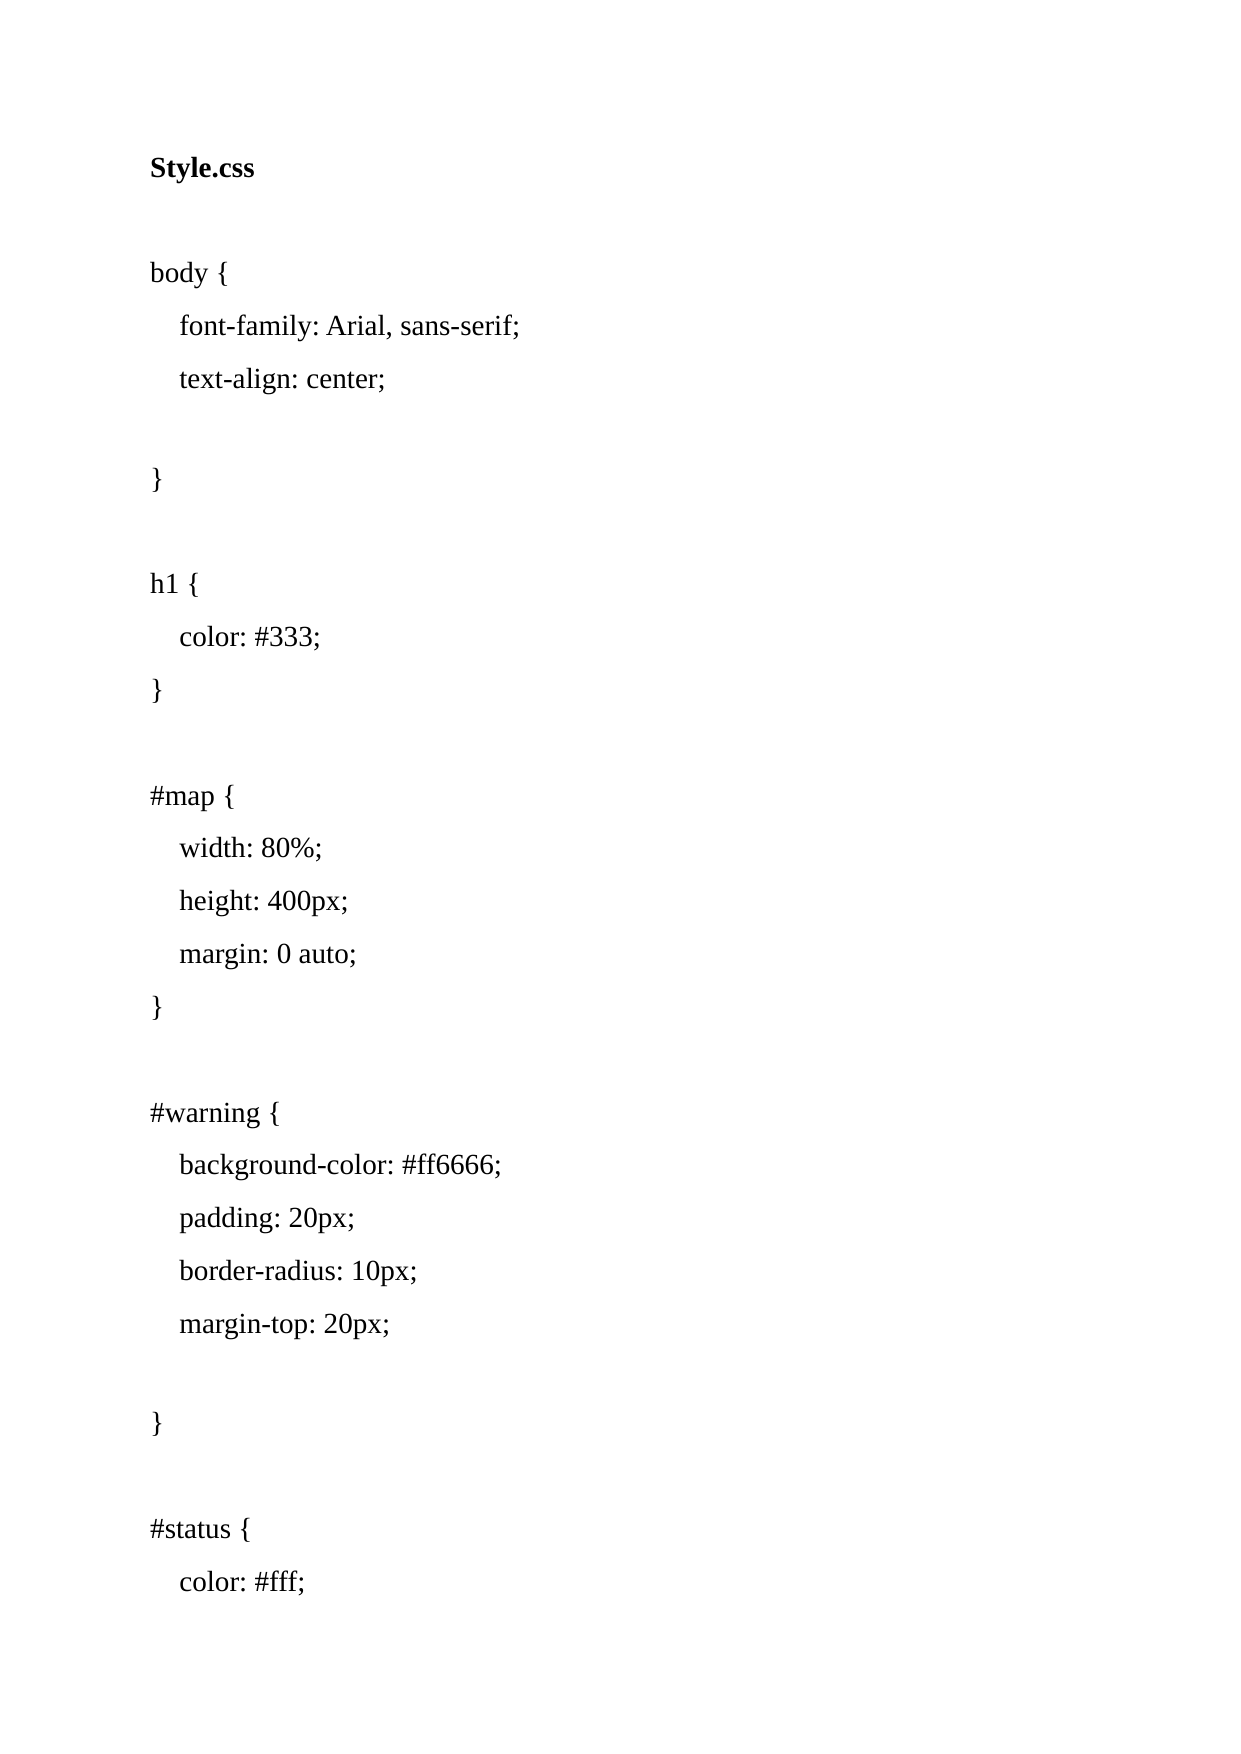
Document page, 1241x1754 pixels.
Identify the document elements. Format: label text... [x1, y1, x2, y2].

text } [150, 461, 1090, 494]
text } [150, 989, 1090, 1023]
text body { [150, 256, 1090, 289]
text margin: 0 auto; [150, 936, 1090, 970]
text color: #333; [150, 619, 1090, 653]
text width: 80%; [150, 831, 1090, 864]
text } [150, 672, 1090, 706]
text text-align: center; [150, 361, 1090, 395]
text Style.css [150, 150, 1090, 183]
text } [150, 1406, 1090, 1439]
text height: 400px; [150, 883, 1090, 917]
text background-color: #ff6666; [150, 1147, 1090, 1181]
text padding: 20px; [150, 1200, 1090, 1234]
text #map { [150, 778, 1090, 811]
text #warning { [150, 1095, 1090, 1128]
text #status { [150, 1511, 1090, 1545]
text font-family: Arial, sans-serif; [150, 308, 1090, 342]
text border-radius: 10px; [150, 1253, 1090, 1287]
text margin-top: 20px; [150, 1306, 1090, 1339]
text color: #fff; [150, 1564, 1090, 1598]
text h1 { [150, 567, 1090, 600]
